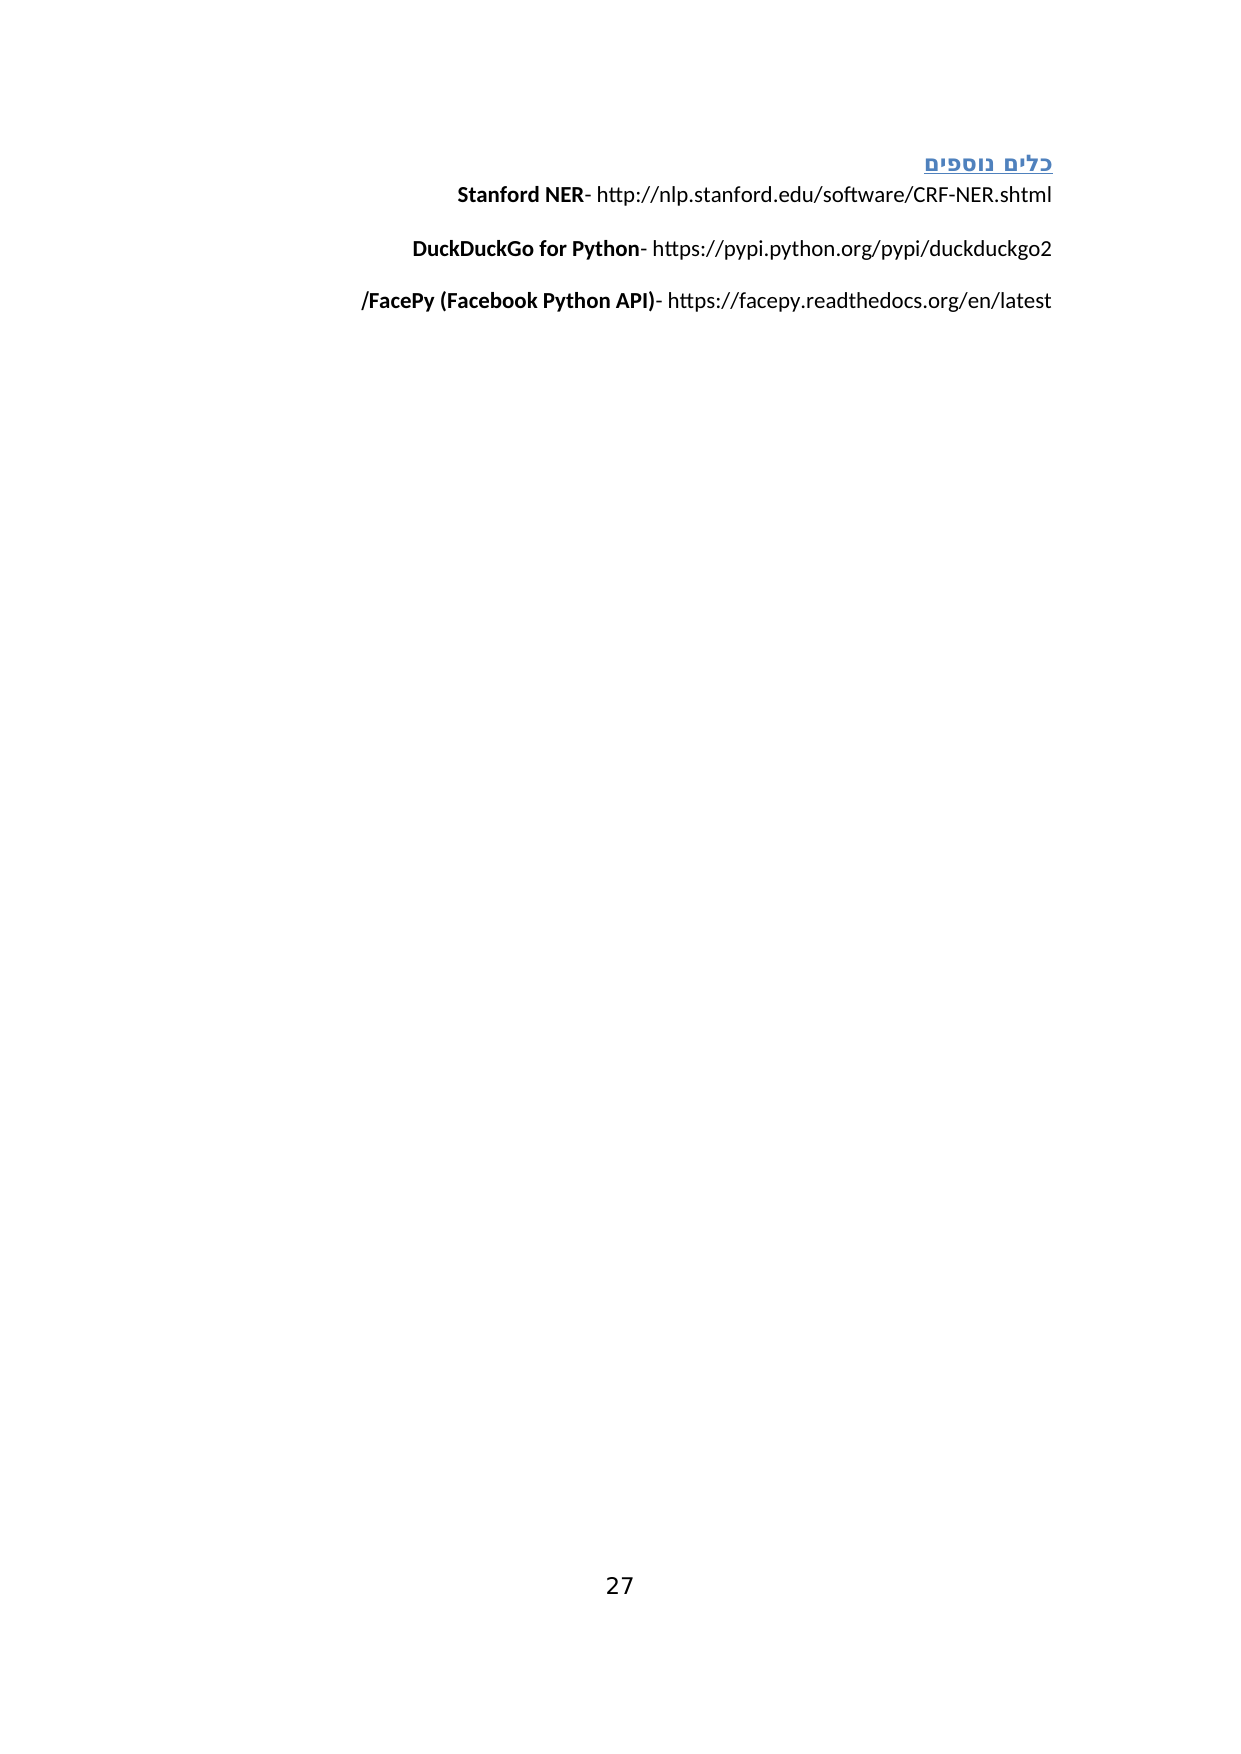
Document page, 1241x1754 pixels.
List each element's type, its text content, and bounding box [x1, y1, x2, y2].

text DuckDuckGo for Python- https://pypi.python.org/pypi/duckduckgo2 [187, 234, 1053, 262]
text Stanford NER- http://nlp.stanford.edu/software/CRF-NER.shtml [187, 181, 1053, 209]
subtitle כלים נוספים [187, 150, 1053, 177]
text FacePy (Facebook Python API)- https://facepy.readthedocs.org/en/latest/ [187, 287, 1053, 315]
